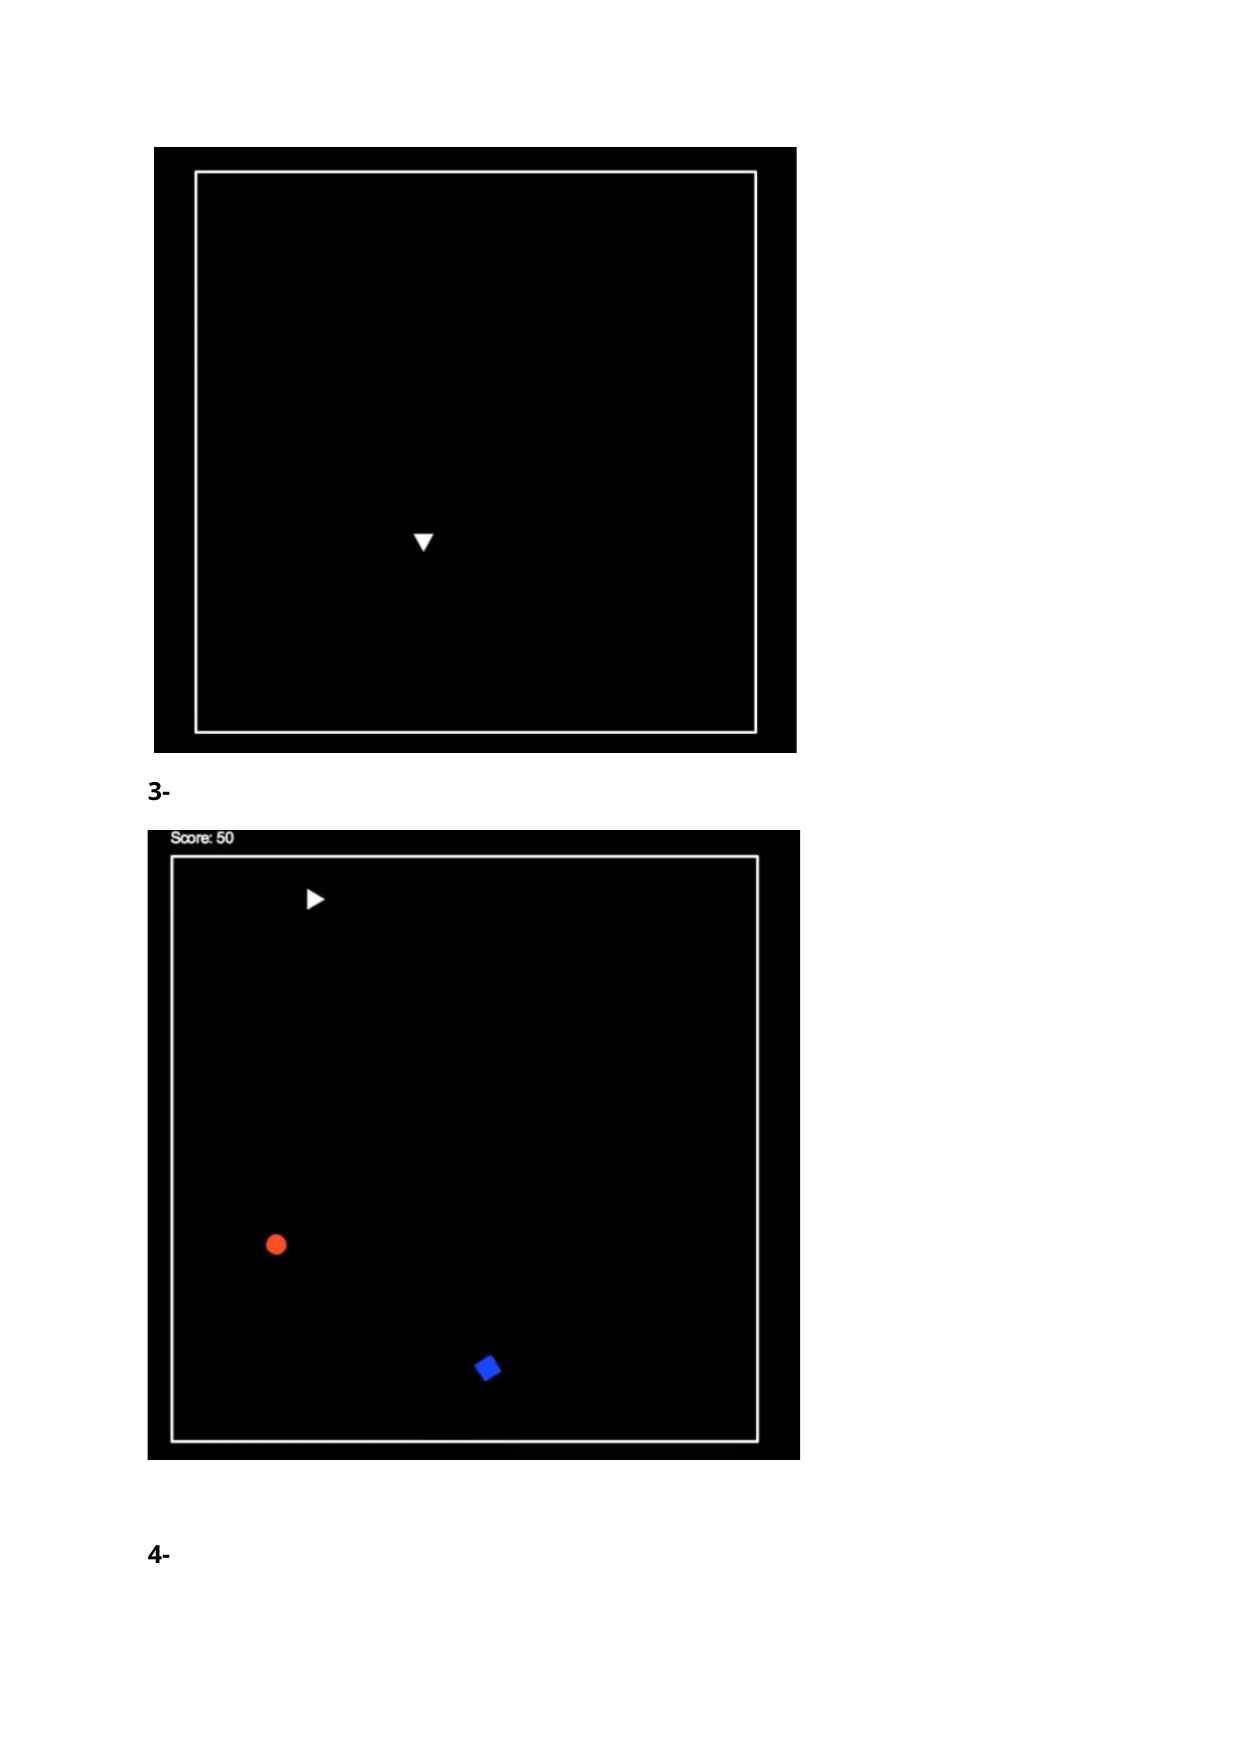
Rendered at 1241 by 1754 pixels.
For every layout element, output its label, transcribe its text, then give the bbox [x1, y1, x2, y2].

picture [147, 830, 801, 1460]
text 3- [148, 774, 1093, 808]
picture [154, 147, 797, 753]
text 4- [148, 1537, 1093, 1571]
